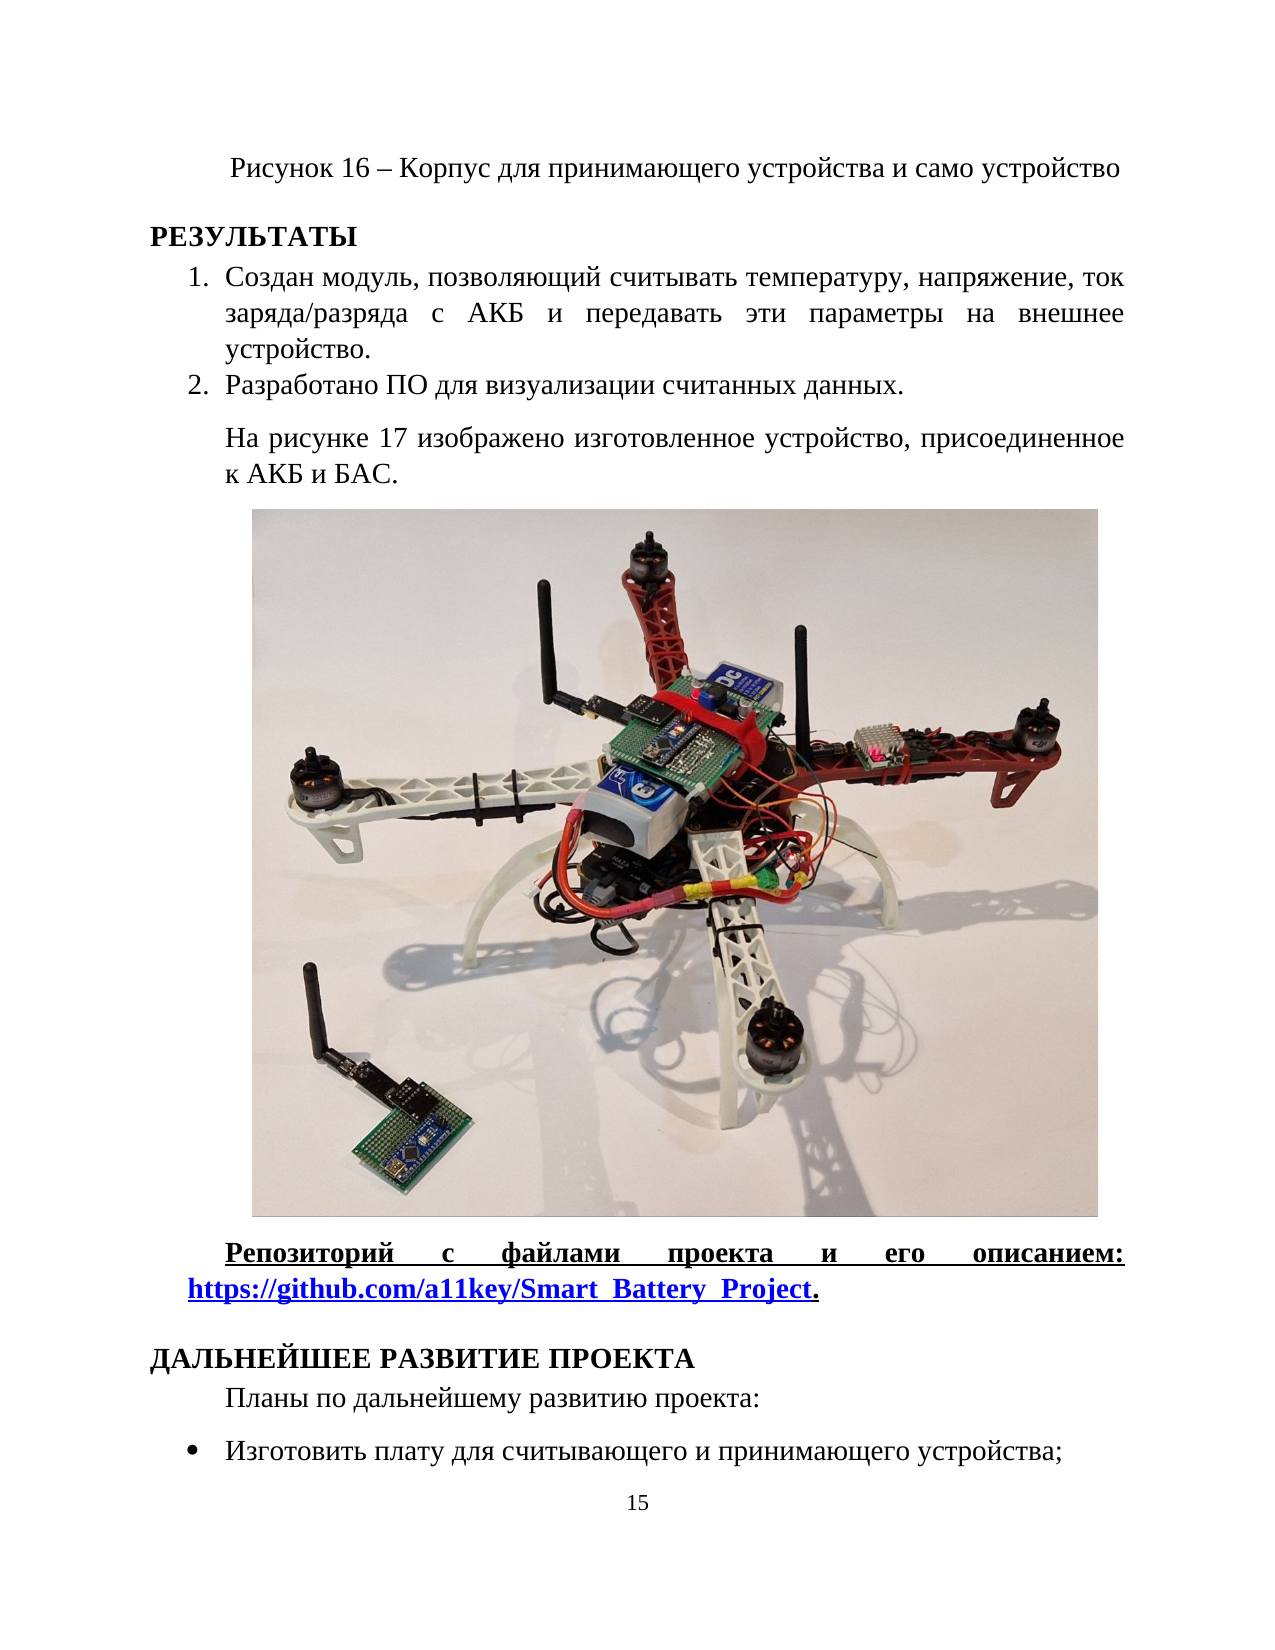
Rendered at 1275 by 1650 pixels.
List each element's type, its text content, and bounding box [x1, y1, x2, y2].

subtitle Дальнейшее развитие проекта [150, 1341, 1125, 1374]
subtitle Результаты [150, 219, 1125, 253]
text Репозиторий с файлами проекта и его описанием: https://github.com/a11key/Smart_Battery_Project. [187, 1235, 1125, 1305]
list Изготовить плату для считывающего и принимающего устройства; [187, 1433, 1125, 1467]
list Разработано ПО для визуализации считанных данных. [187, 367, 1125, 401]
list Создан модуль, позволяющий считывать температуру, напряжение, ток заряда/разряда с АКБ и передавать эти параметры на внешнее устройство. [187, 259, 1125, 365]
picture [252, 509, 1099, 1217]
text Рисунок 16 – Корпус для принимающего устройства и само устройство [225, 150, 1125, 183]
text Планы по дальнейшему развитию проекта: [150, 1380, 1125, 1414]
text На рисунке 17 изображено изготовленное устройство, присоединенное к АКБ и БАС. [225, 420, 1125, 490]
